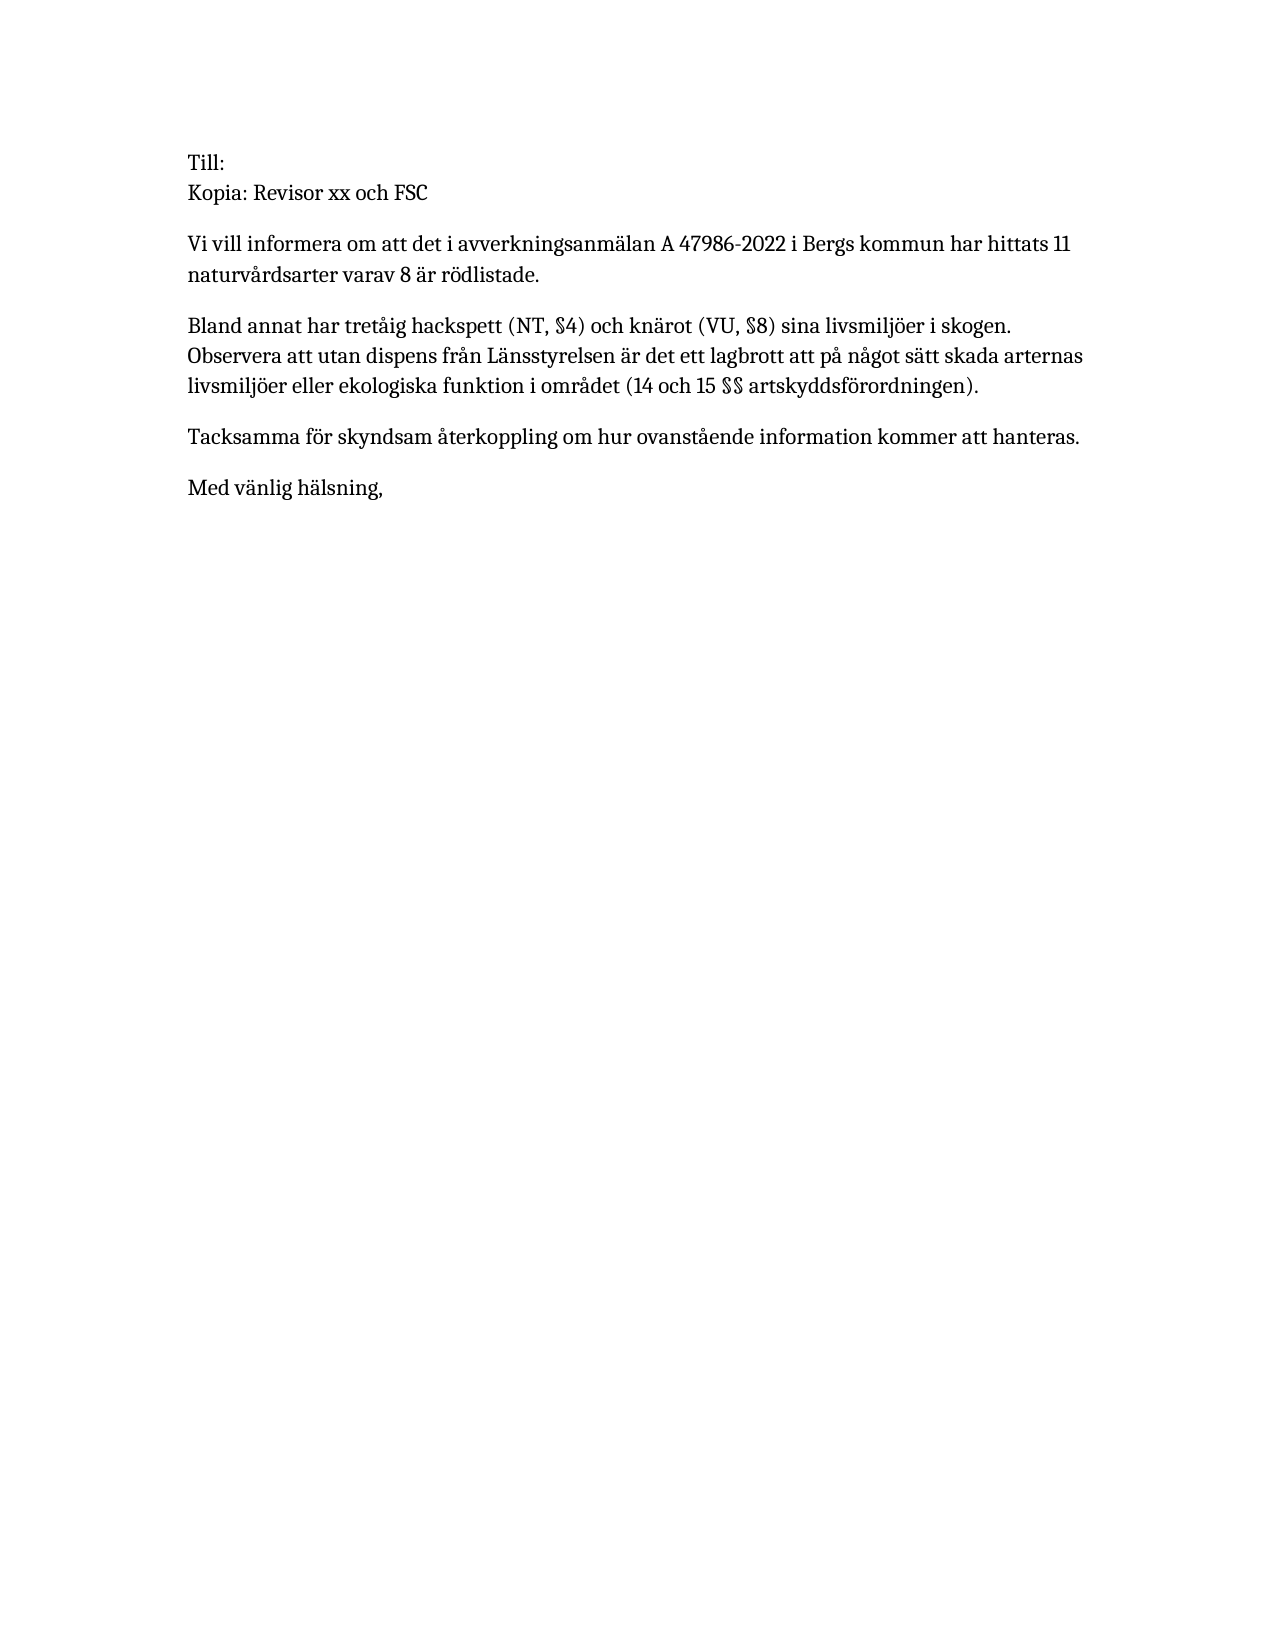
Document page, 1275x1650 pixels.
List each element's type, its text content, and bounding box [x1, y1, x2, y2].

text Med vänlig hälsning, [187, 475, 1087, 532]
text Vi vill informera om att det i avverkningsanmälan A 47986-2022 i Bergs kommun har hittats 11 naturvårdsarter varav 8 är rödlistade. [187, 231, 1087, 288]
text Tacksamma för skyndsam återkoppling om hur ovanstående information kommer att hanteras. [187, 424, 1087, 450]
text Till: Kopia: Revisor xx och FSC [187, 150, 1087, 207]
text Bland annat har tretåig hackspett (NT, §4) och knärot (VU, §8) sina livsmiljöer i skogen. Observera att utan dispens från Länsstyrelsen är det ett lagbrott att på något sätt skada arternas livsmiljöer eller ekologiska funktion i området (14 och 15 §§ artskyddsförordningen). [187, 312, 1087, 399]
